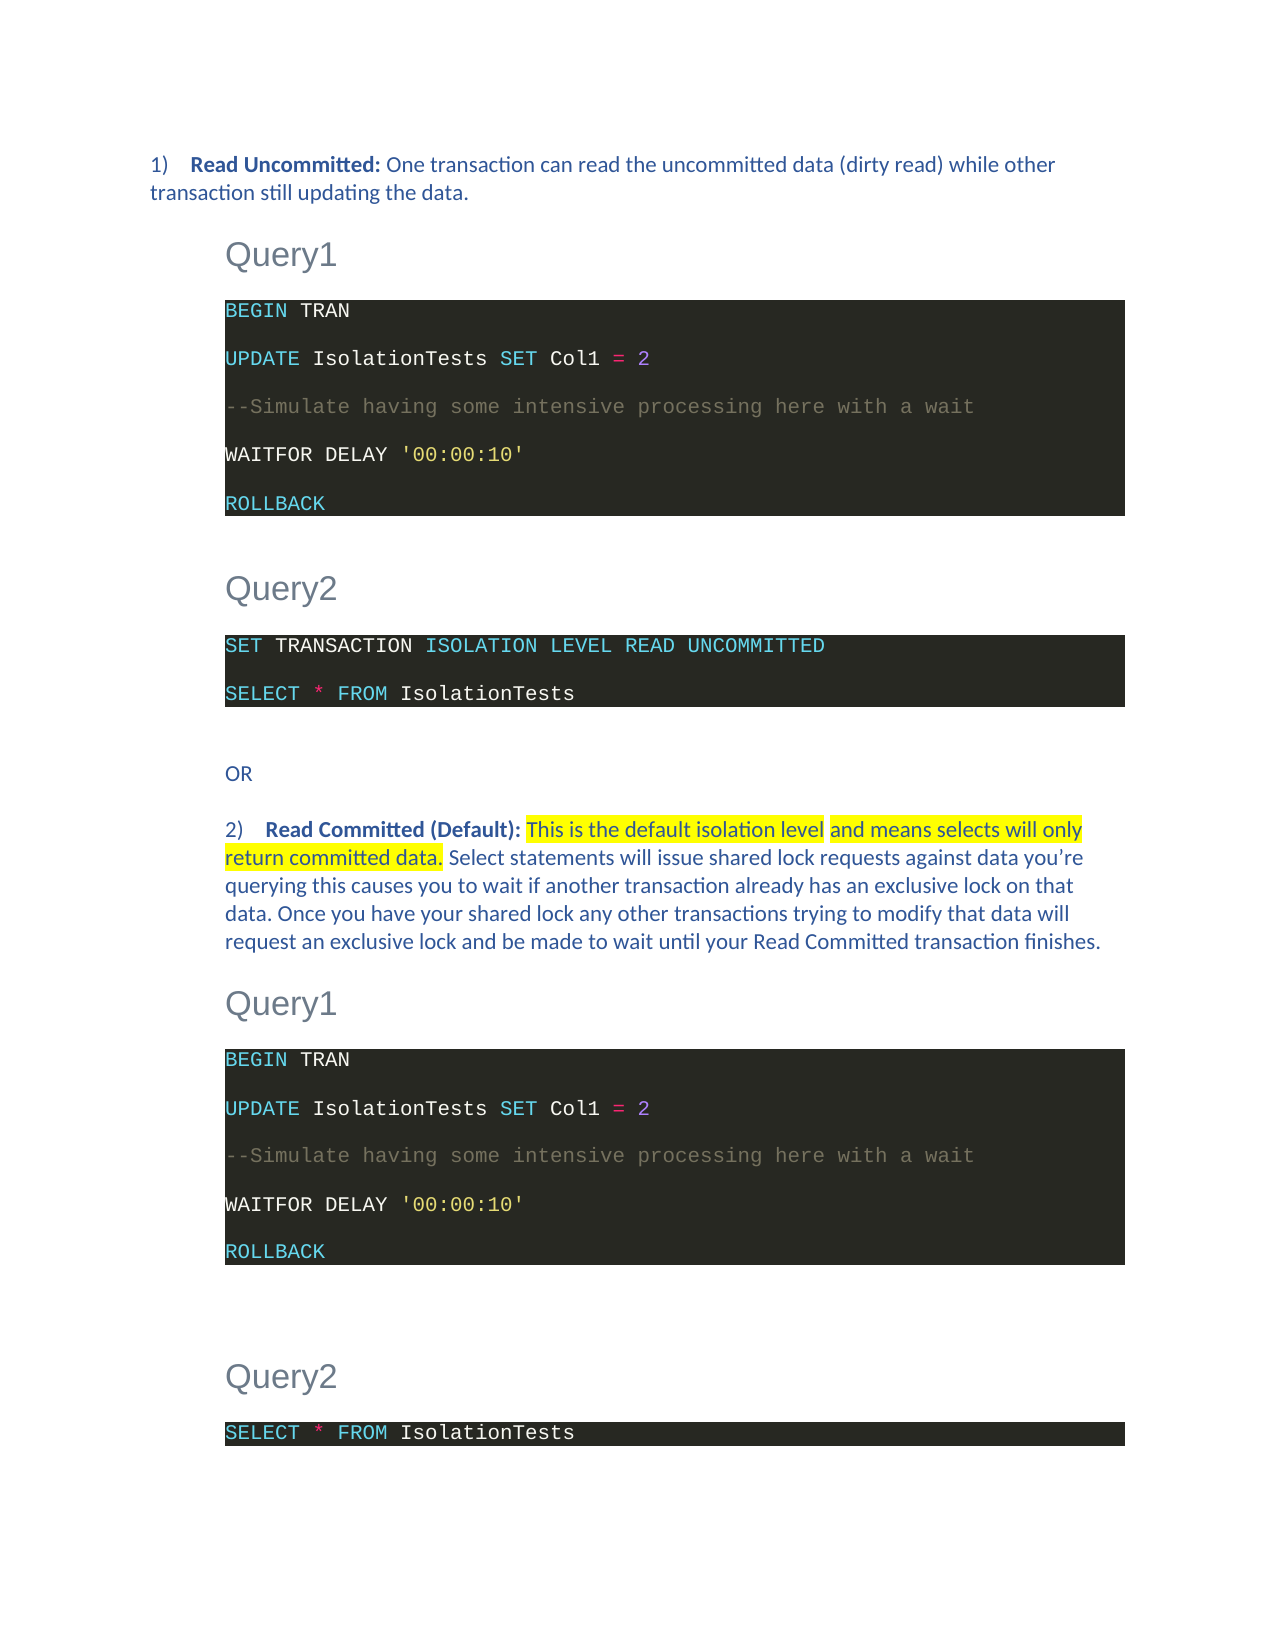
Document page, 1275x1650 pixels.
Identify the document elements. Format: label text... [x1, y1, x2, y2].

text UPDATE IsolationTests SET Col1 = 2 [225, 348, 1125, 372]
text BEGIN TRAN [225, 1049, 1125, 1073]
text Query1 [225, 234, 1125, 274]
text UPDATE IsolationTests SET Col1 = 2 [225, 1097, 1125, 1121]
text Query2 [225, 568, 1125, 608]
list 1) Read Uncommitted: One transaction can read the uncommitted data (dirty read) while other transaction still updating the data. [150, 150, 1125, 206]
text ROLLBACK [225, 492, 1125, 516]
text --Simulate having some intensive processing here with a wait [225, 1146, 1125, 1169]
text Query2 [225, 1356, 1125, 1396]
text WAITFOR DELAY '00:00:10' [225, 1193, 1125, 1217]
list 2) Read Committed (Default): This is the default isolation level and means selects will only return committed data. Select statements will issue shared lock requests against data you’re querying this causes you to wait if another transaction already has an exclusive lock on that data. Once you have your shared lock any other transactions trying to modify that data will request an exclusive lock and be made to wait until your Read Committed transaction finishes. [225, 815, 1125, 955]
text BEGIN TRAN [225, 300, 1125, 324]
text ROLLBACK [225, 1242, 1125, 1265]
list OR [225, 759, 1125, 787]
text --Simulate having some intensive processing here with a wait [225, 396, 1125, 420]
text SET TRANSACTION ISOLATION LEVEL READ UNCOMMITTED [225, 635, 1125, 658]
text Query1 [225, 983, 1125, 1023]
text SELECT * FROM IsolationTests [225, 1422, 1125, 1446]
text WAITFOR DELAY '00:00:10' [225, 444, 1125, 468]
text SELECT * FROM IsolationTests [225, 683, 1125, 707]
